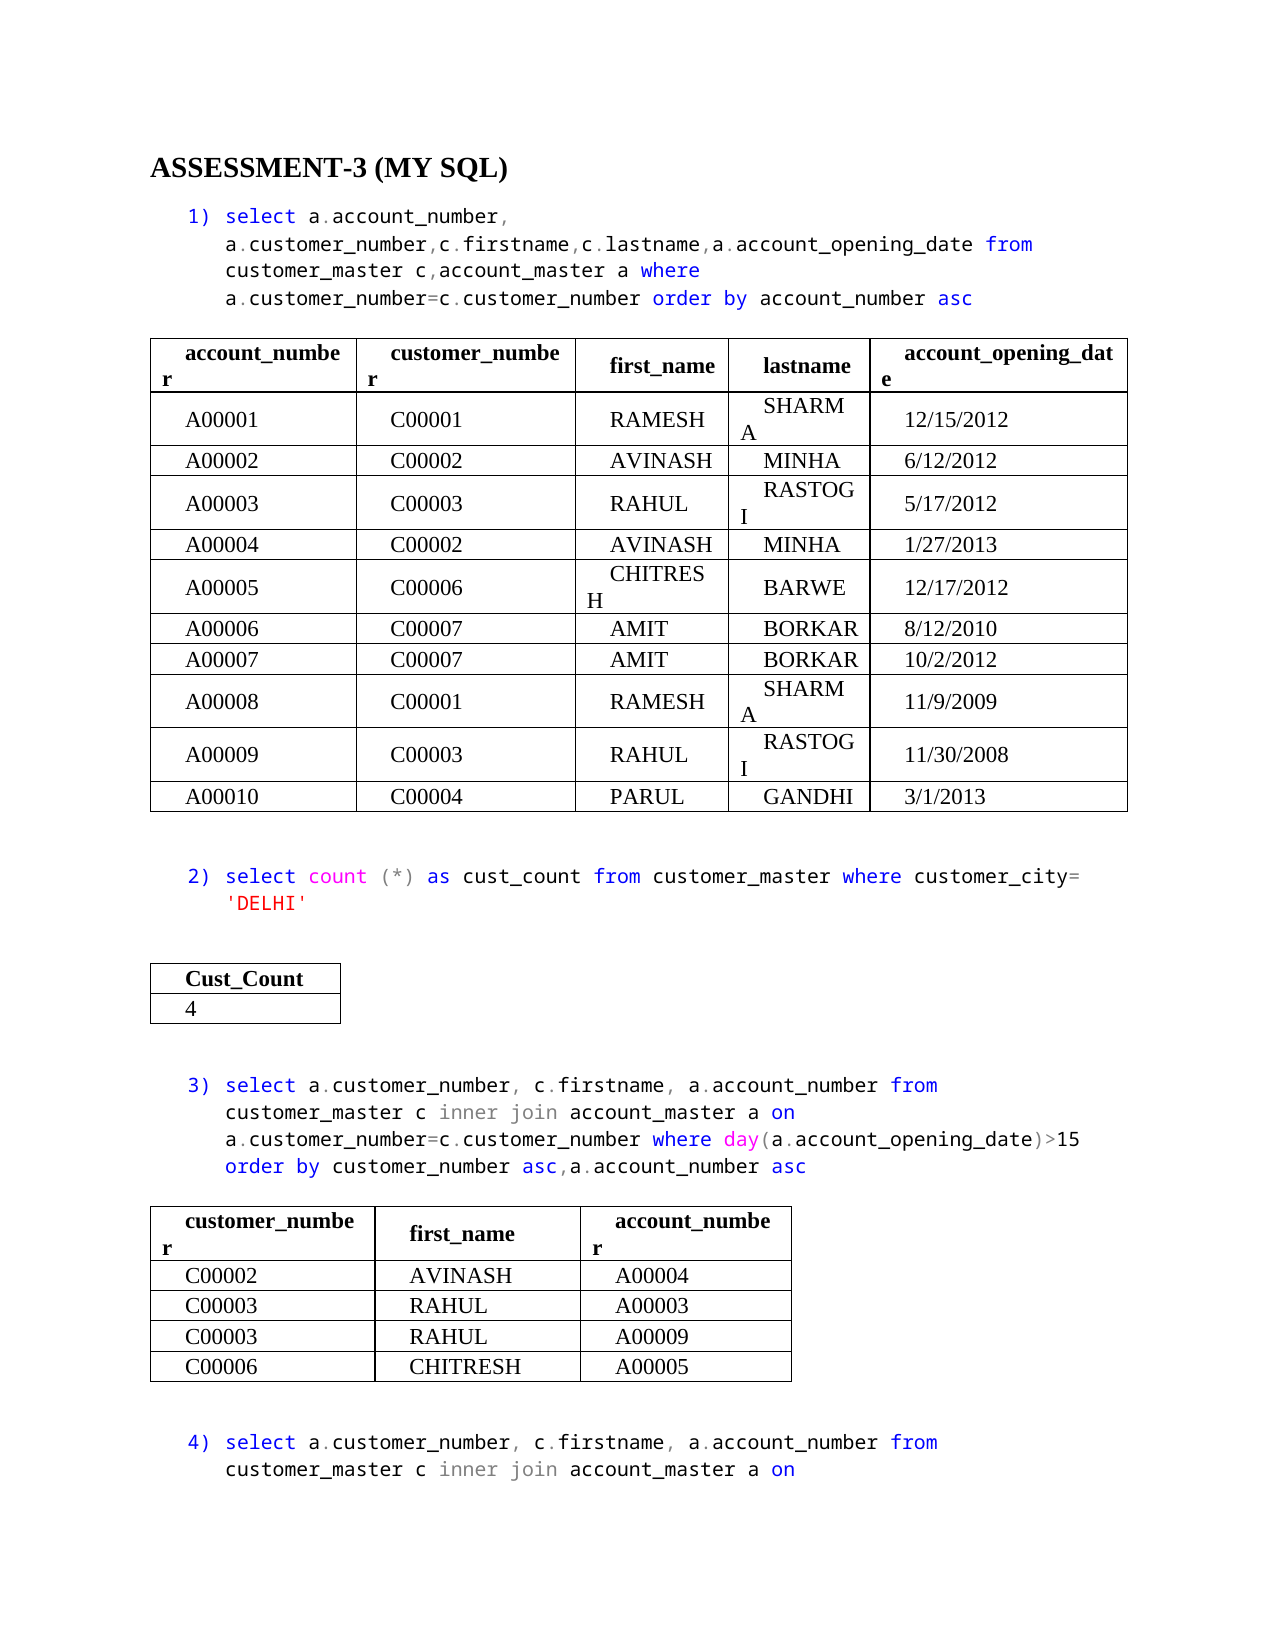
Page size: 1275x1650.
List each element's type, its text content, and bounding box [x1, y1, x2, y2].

table_header customer_number [151, 1207, 374, 1260]
table_header lastname [729, 339, 869, 391]
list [187, 1429, 1125, 1483]
table_header first_name [376, 1207, 580, 1260]
table_cell A00007 [151, 644, 356, 673]
table_cell A00003 [151, 476, 356, 529]
table_cell BARWE [729, 560, 869, 613]
table_cell A00005 [151, 560, 356, 613]
table_cell A00008 [151, 675, 356, 727]
list select a.customer_number, c.firstname, a.account_number from customer_master c inner join account_master a on a.customer_number=c.customer_number where day(a.account_opening_date)>15 order by customer_number asc,a.account_number asc [187, 1071, 1125, 1179]
table_cell SHARMA [729, 393, 869, 445]
table_cell AMIT [576, 644, 728, 673]
table_cell C00007 [357, 614, 575, 643]
table_cell AMIT [576, 614, 728, 643]
table_cell A00009 [151, 728, 356, 781]
table_cell MINHA [729, 446, 869, 475]
list select a.account_number, a.customer_number,c.firstname,c.lastname,a.account_opening_date from customer_master c,account_master a where a.customer_number=c.customer_number order by account_number asc [187, 203, 1125, 311]
table_cell 12/17/2012 [871, 560, 1127, 613]
table_cell A00004 [581, 1261, 791, 1290]
table_cell AVINASH [576, 530, 728, 559]
table_header account_number [151, 339, 356, 391]
table_cell A00003 [581, 1291, 791, 1320]
table_cell RASTOGI [729, 728, 869, 781]
table_cell SHARMA [729, 675, 869, 727]
table_cell A00004 [151, 530, 356, 559]
table_cell C00006 [151, 1352, 374, 1381]
table_cell A00010 [151, 782, 356, 811]
table_cell C00002 [357, 446, 575, 475]
table_cell RAMESH [576, 675, 728, 727]
table_cell 5/17/2012 [871, 476, 1127, 529]
table_cell 4 [151, 994, 340, 1023]
table_cell RAMESH [576, 393, 728, 445]
table_cell CHITRESH [376, 1352, 580, 1381]
table_cell RAHUL [576, 728, 728, 781]
table_cell 11/30/2008 [871, 728, 1127, 781]
table_cell AVINASH [576, 446, 728, 475]
table_cell C00002 [151, 1261, 374, 1290]
table_cell AVINASH [376, 1261, 580, 1290]
table_cell RASTOGI [729, 476, 869, 529]
table_cell MINHA [729, 530, 869, 559]
table_header first_name [576, 339, 728, 391]
table_cell A00009 [581, 1321, 791, 1351]
table_cell C00004 [357, 782, 575, 811]
table_cell C00003 [151, 1321, 374, 1351]
list select count (*) as cust_count from customer_master where customer_city= 'DELHI' [187, 862, 1125, 916]
table_cell CHITRESH [576, 560, 728, 613]
table_cell GANDHI [729, 782, 869, 811]
table_cell C00002 [357, 530, 575, 559]
table_cell 10/2/2012 [871, 644, 1127, 673]
table_cell PARUL [576, 782, 728, 811]
table_cell C00003 [357, 728, 575, 781]
table_cell C00003 [357, 476, 575, 529]
table_cell 12/15/2012 [871, 393, 1127, 445]
table_cell 8/12/2010 [871, 614, 1127, 643]
table_cell 11/9/2009 [871, 675, 1127, 727]
table_cell RAHUL [576, 476, 728, 529]
table_cell C00007 [357, 644, 575, 673]
table_cell A00006 [151, 614, 356, 643]
table_cell 3/1/2013 [871, 782, 1127, 811]
table_cell RAHUL [376, 1321, 580, 1351]
table_cell A00002 [151, 446, 356, 475]
table_header Cust_Count [151, 964, 340, 993]
table_header account_opening_date [871, 339, 1127, 391]
table_cell 1/27/2013 [871, 530, 1127, 559]
table_cell BORKAR [729, 644, 869, 673]
text ASSESSMENT-3 (MY SQL) [150, 150, 1125, 183]
table_header customer_number [357, 339, 575, 391]
table_cell A00005 [581, 1352, 791, 1381]
table_cell C00003 [151, 1291, 374, 1320]
table_cell 6/12/2012 [871, 446, 1127, 475]
table_cell C00006 [357, 560, 575, 613]
table_header account_number [581, 1207, 791, 1260]
table_cell C00001 [357, 675, 575, 727]
table_cell C00001 [357, 393, 575, 445]
table_cell A00001 [151, 393, 356, 445]
table_cell BORKAR [729, 614, 869, 643]
table_cell RAHUL [376, 1291, 580, 1320]
